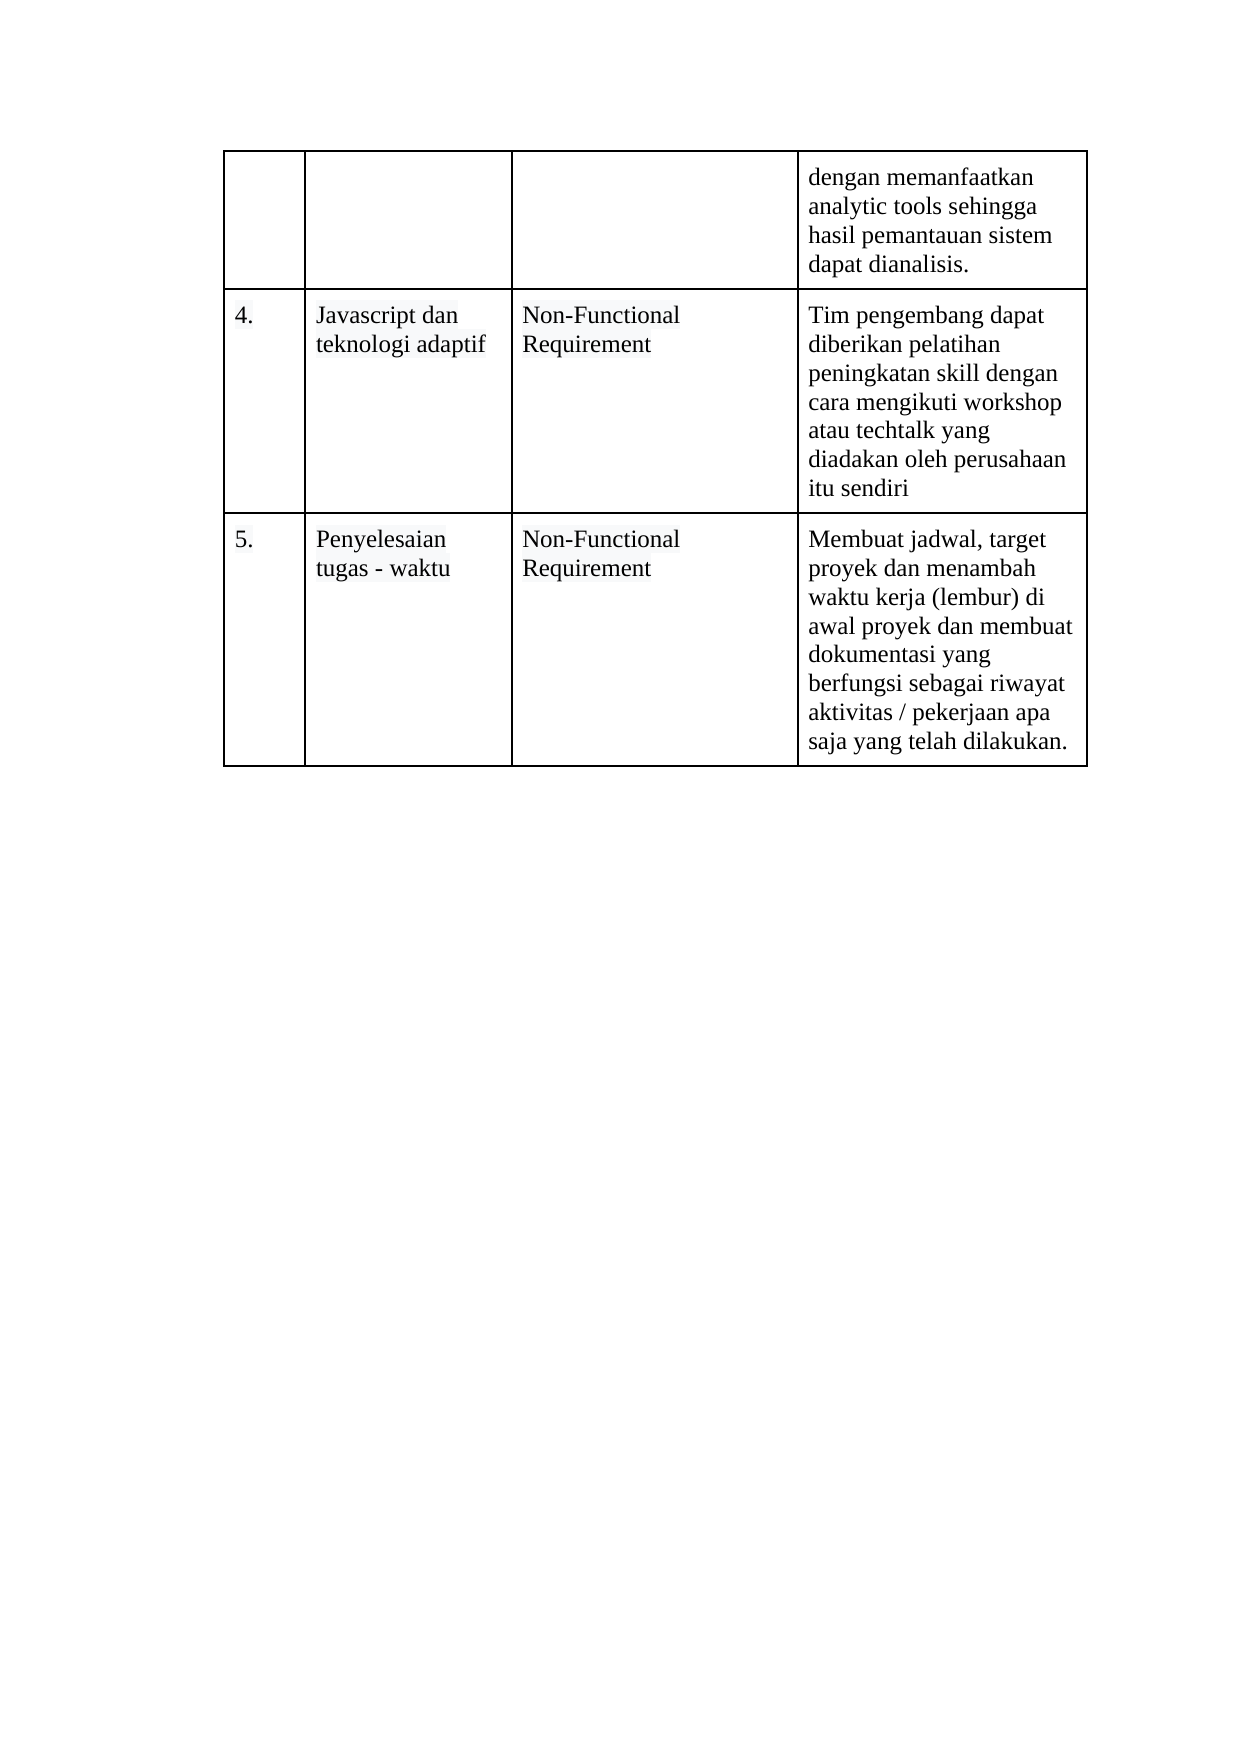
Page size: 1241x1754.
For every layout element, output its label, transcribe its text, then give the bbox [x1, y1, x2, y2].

table_cell Non-Functional Requirement [513, 290, 797, 512]
table_cell Membuat jadwal, target proyek dan menambah waktu kerja (lembur) di awal proyek dan membuat dokumentasi yang berfungsi sebagai riwayat aktivitas / pekerjaan apa saja yang telah dilakukan. [799, 514, 1086, 765]
table_cell Tim pengembang dapat diberikan pelatihan peningkatan skill dengan cara mengikuti workshop atau techtalk yang diadakan oleh perusahaan itu sendiri [799, 290, 1086, 512]
table_cell 5. [225, 514, 304, 765]
table_cell Javascript dan teknologi adaptif [306, 290, 511, 512]
table_cell Penyelesaian tugas - waktu [306, 514, 511, 765]
table_cell 4. [225, 290, 304, 512]
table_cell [513, 152, 797, 288]
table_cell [306, 152, 511, 288]
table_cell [799, 152, 1086, 288]
table_cell 3. [225, 152, 304, 288]
table_cell Non-Functional Requirement [513, 514, 797, 765]
